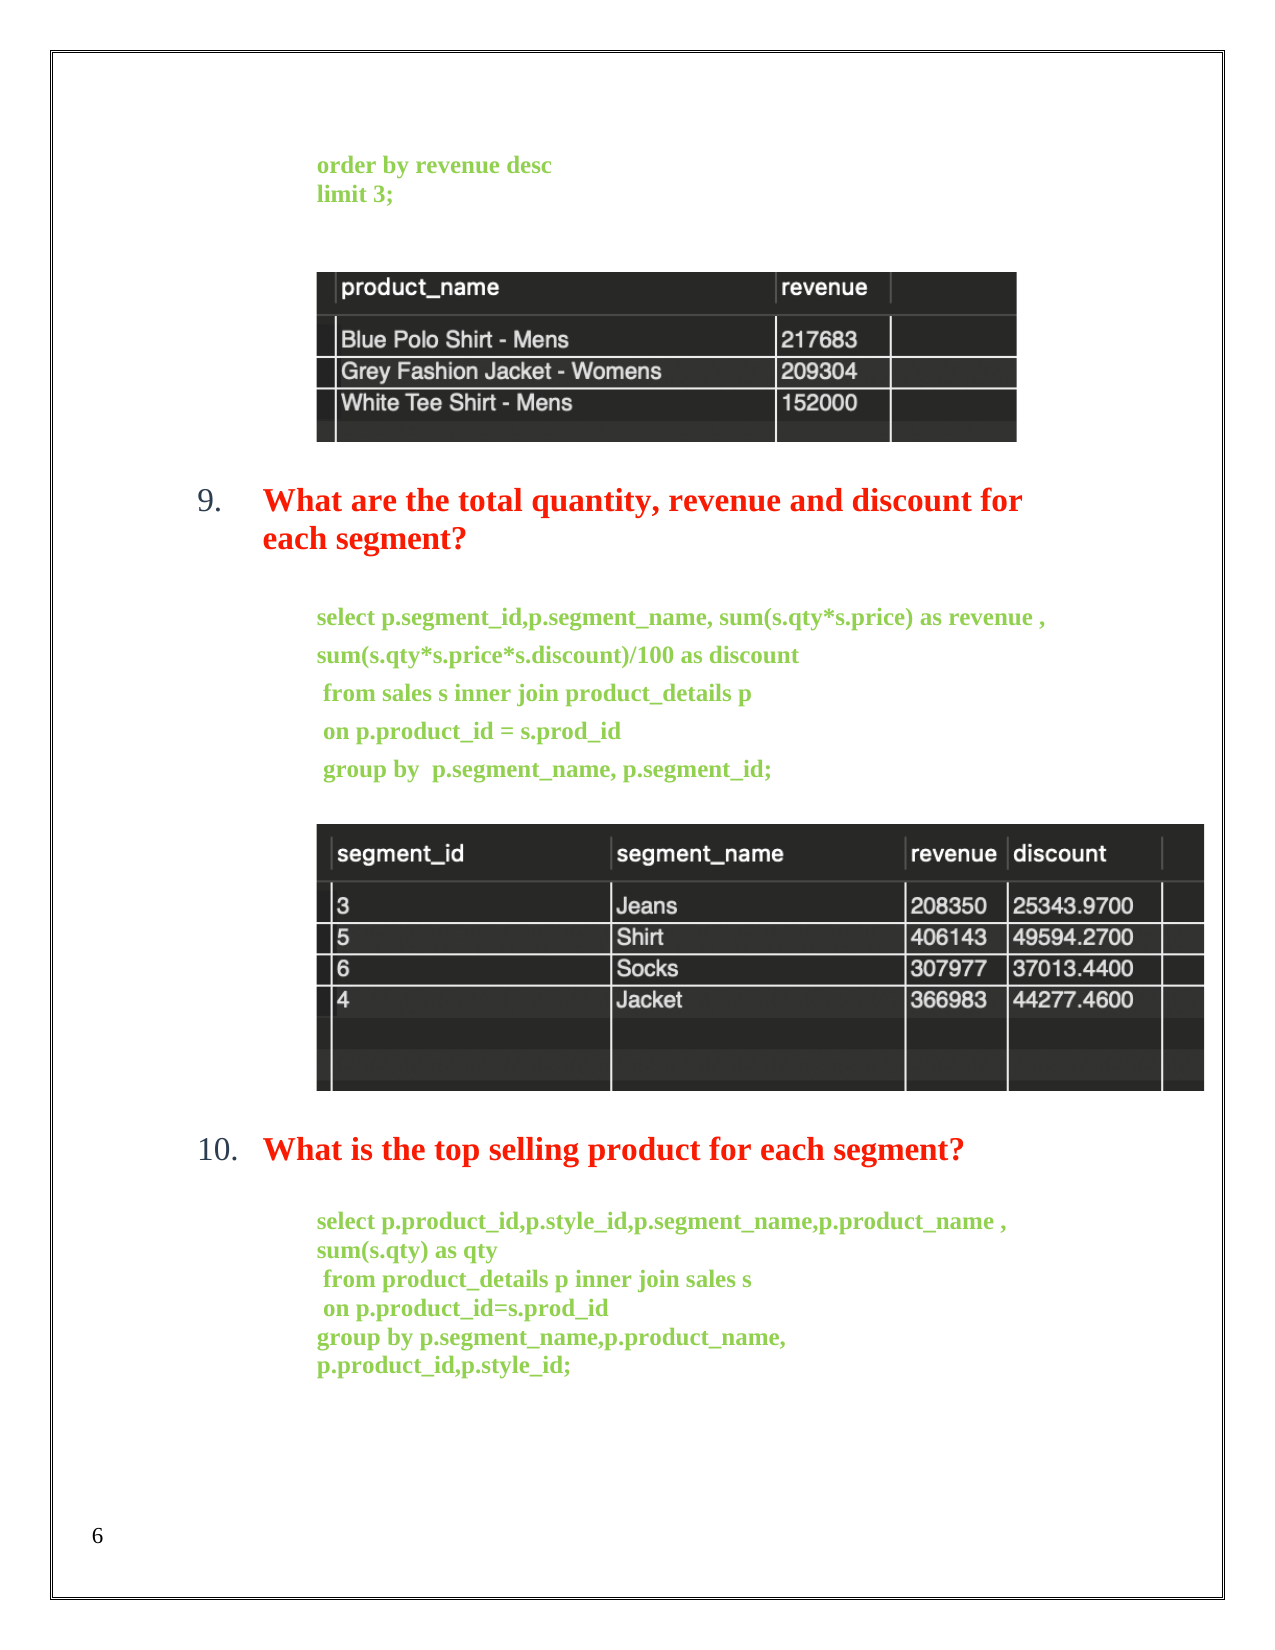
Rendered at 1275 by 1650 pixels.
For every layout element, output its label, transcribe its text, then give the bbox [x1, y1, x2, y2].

list limit 3; [262, 179, 1099, 208]
text select p.segment_id,p.segment_name, sum(s.qty*s.price) as revenue , sum(s.qty*s.price*s.discount)/100 as discount [317, 595, 1135, 671]
picture [316, 272, 1017, 442]
text on p.product_id=s.prod_id [317, 1293, 1014, 1322]
text select p.product_id,p.style_id,p.segment_name,p.product_name , sum(s.qty) as qty [317, 1206, 1014, 1264]
picture [316, 824, 1205, 1091]
text from sales s inner join product_details p [317, 671, 1135, 709]
list What are the total quantity, revenue and discount for each segment? [197, 480, 1034, 557]
text from product_details p inner join sales s [317, 1264, 1014, 1293]
list What is the top selling product for each segment? [197, 1129, 1135, 1168]
text group by p.segment_name,p.product_name, p.product_id,p.style_id; [317, 1322, 1014, 1379]
text on p.product_id = s.prod_id [317, 709, 1135, 747]
list order by revenue desc [197, 150, 1099, 179]
text group by p.segment_name, p.segment_id; [317, 747, 1135, 786]
